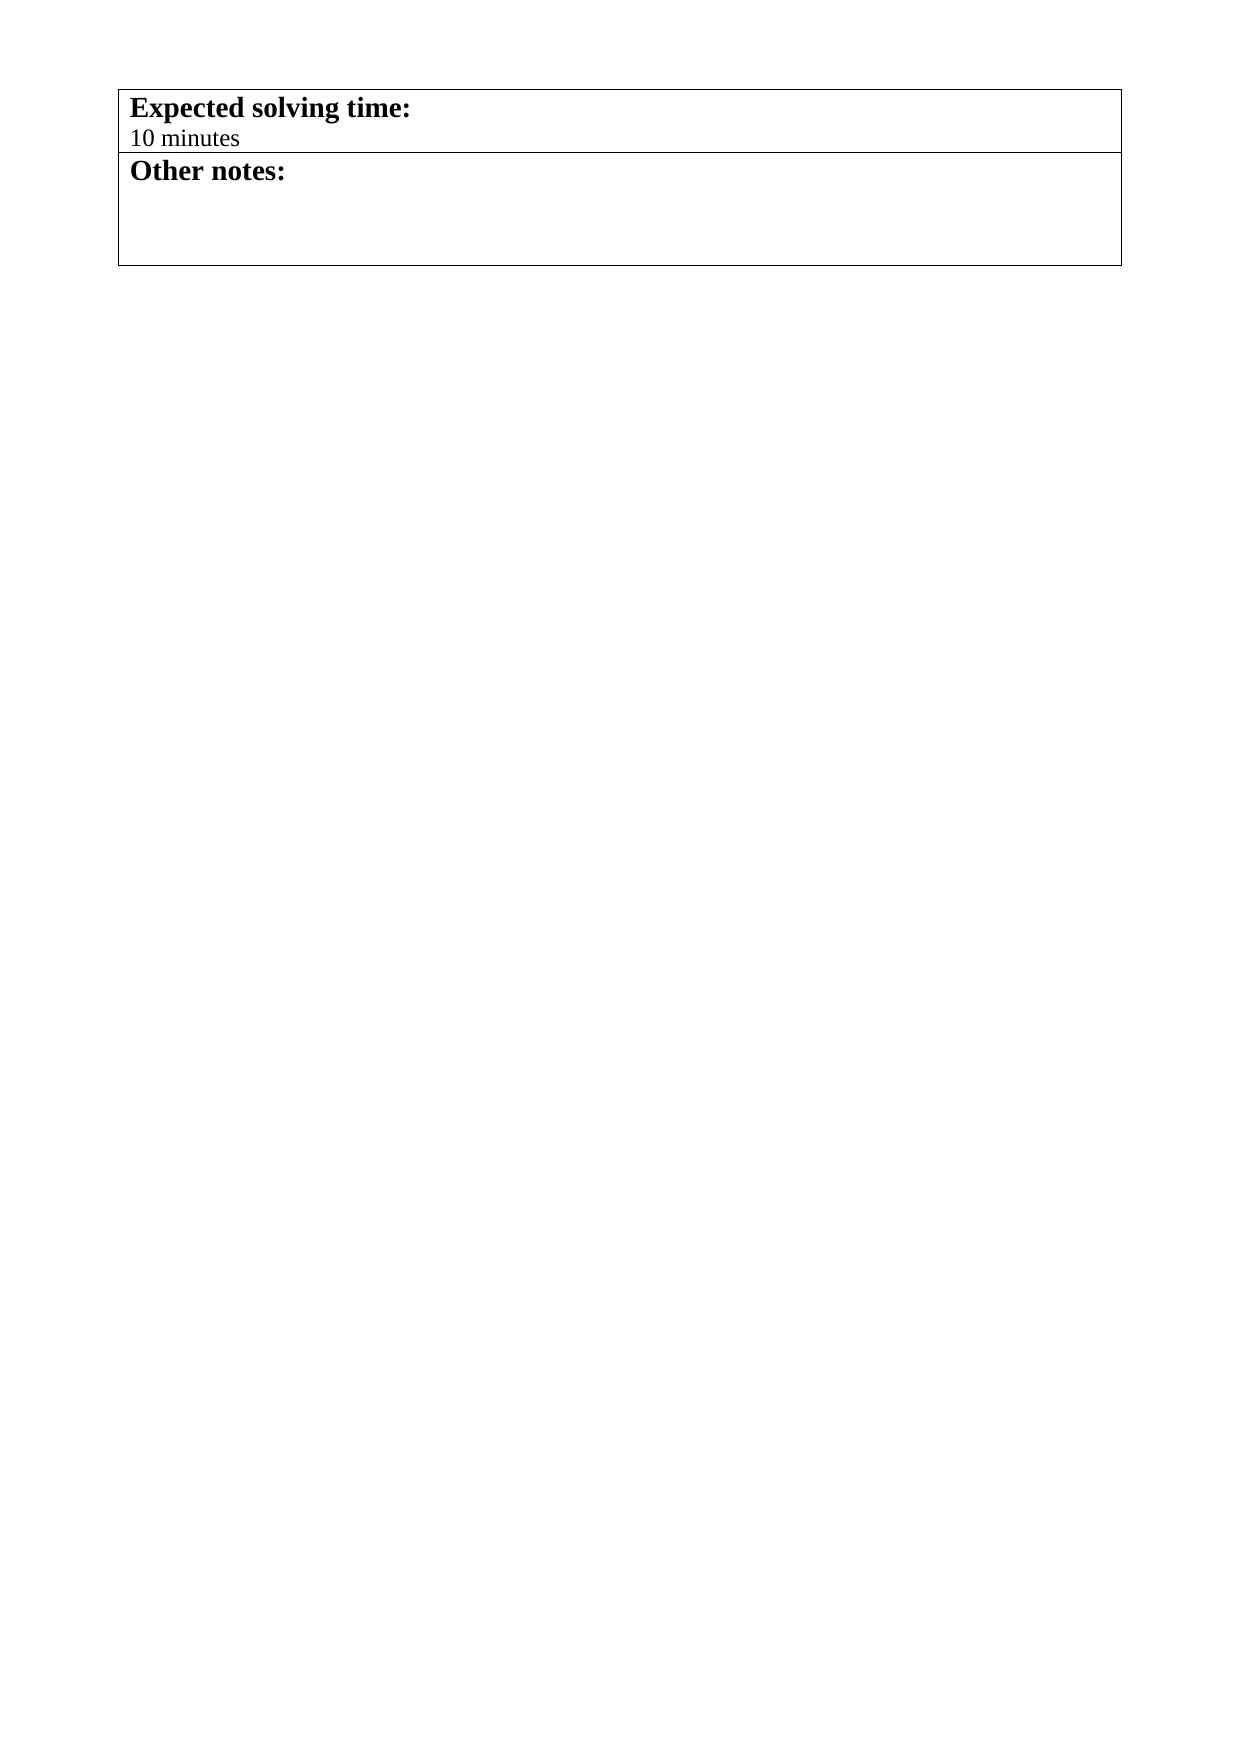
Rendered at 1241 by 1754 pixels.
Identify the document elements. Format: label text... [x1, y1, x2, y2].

table_cell Expected solving time: 10 minutes [119, 90, 1121, 152]
table_cell Other notes: [119, 153, 1121, 264]
